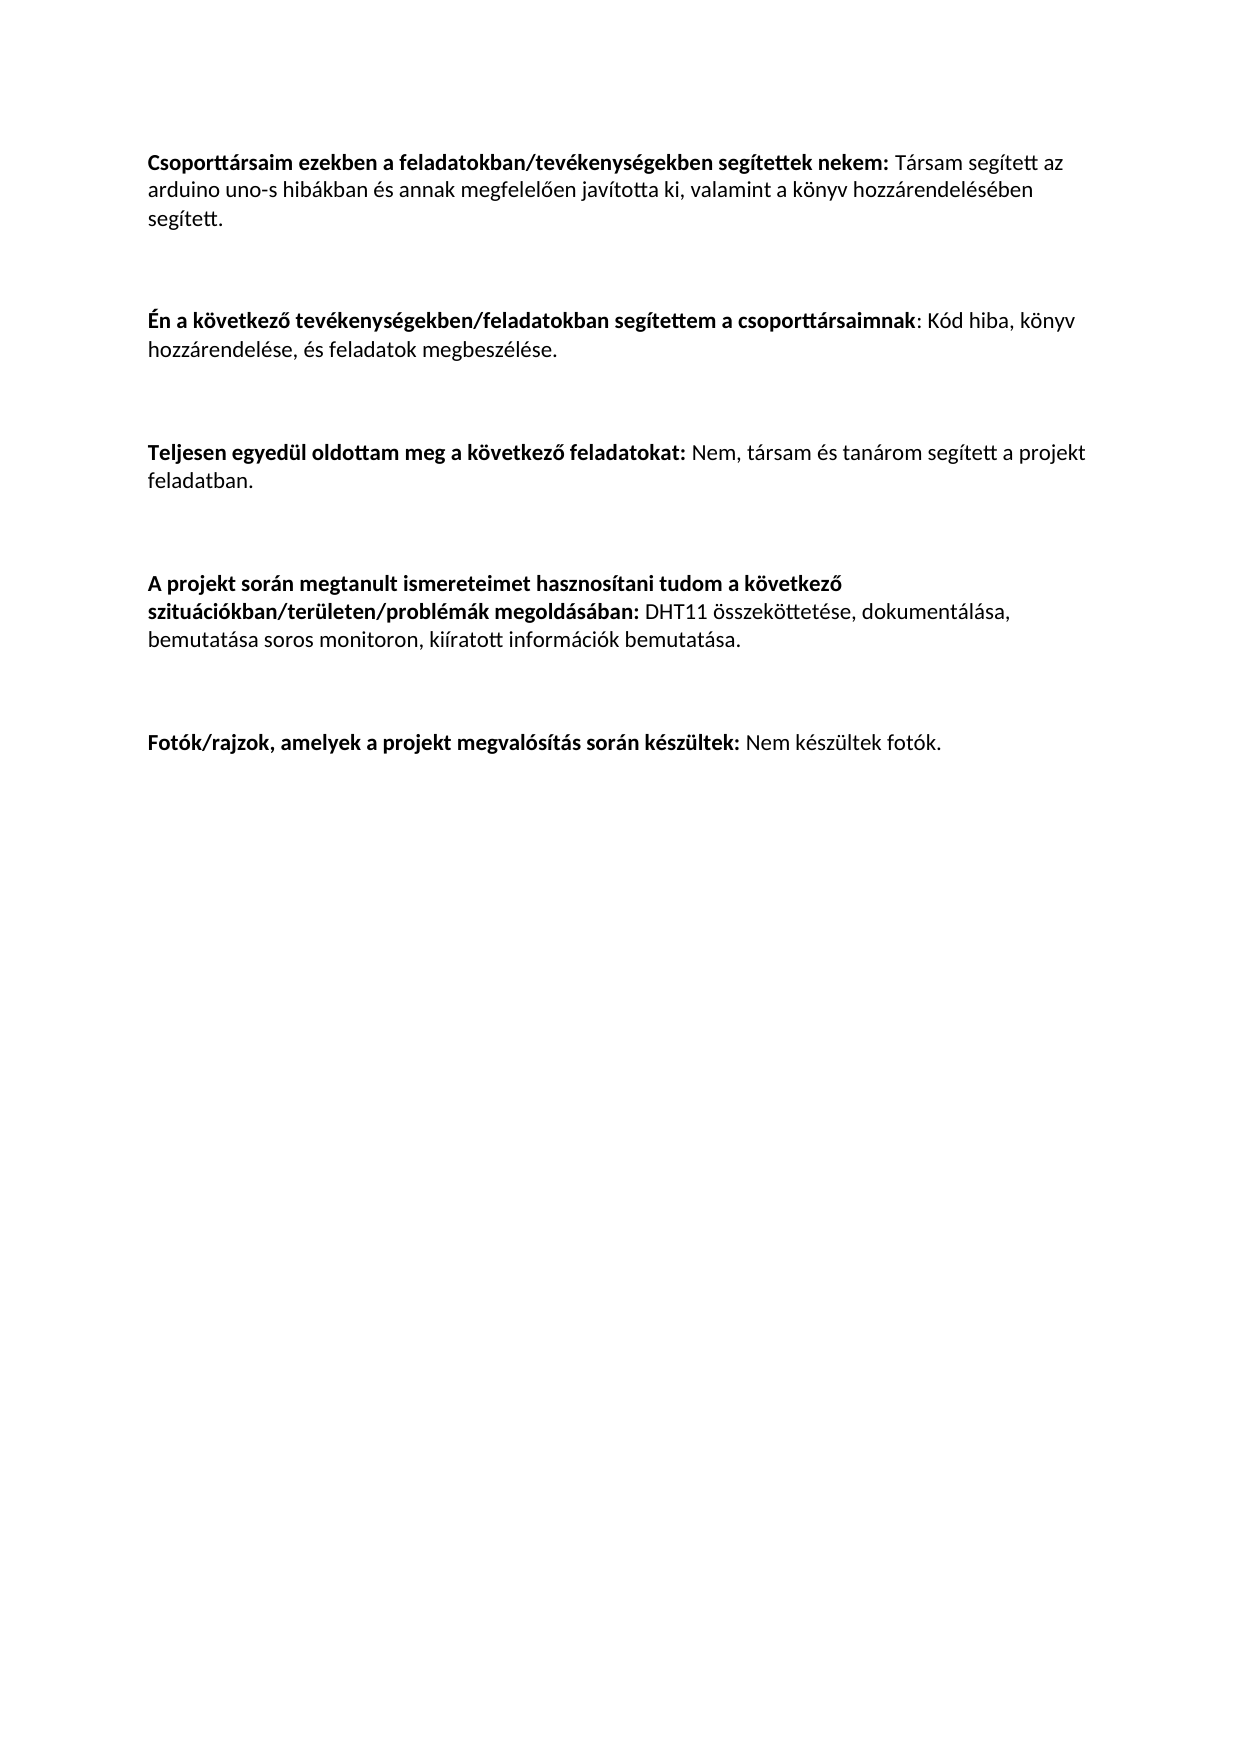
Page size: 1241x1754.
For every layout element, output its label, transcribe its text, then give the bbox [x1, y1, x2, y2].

text Én a következő tevékenységekben/feladatokban segítettem a csoporttársaimnak: Kód hiba, könyv hozzárendelése, és feladatok megbeszélése. [148, 307, 1093, 363]
text Csoporttársaim ezekben a feladatokban/tevékenységekben segítettek nekem: Társam segített az arduino uno-s hibákban és annak megfelelően javította ki, valamint a könyv hozzárendelésében segített. [148, 148, 1093, 232]
text Fotók/rajzok, amelyek a projekt megvalósítás során készültek: Nem készültek fotók. [148, 728, 1093, 756]
text A projekt során megtanult ismereteimet hasznosítani tudom a következő szituációkban/területen/problémák megoldásában: DHT11 összeköttetése, dokumentálása, bemutatása soros monitoron, kiíratott információk bemutatása. [148, 569, 1093, 653]
text Teljesen egyedül oldottam meg a következő feladatokat: Nem, társam és tanárom segített a projekt feladatban. [148, 438, 1093, 494]
